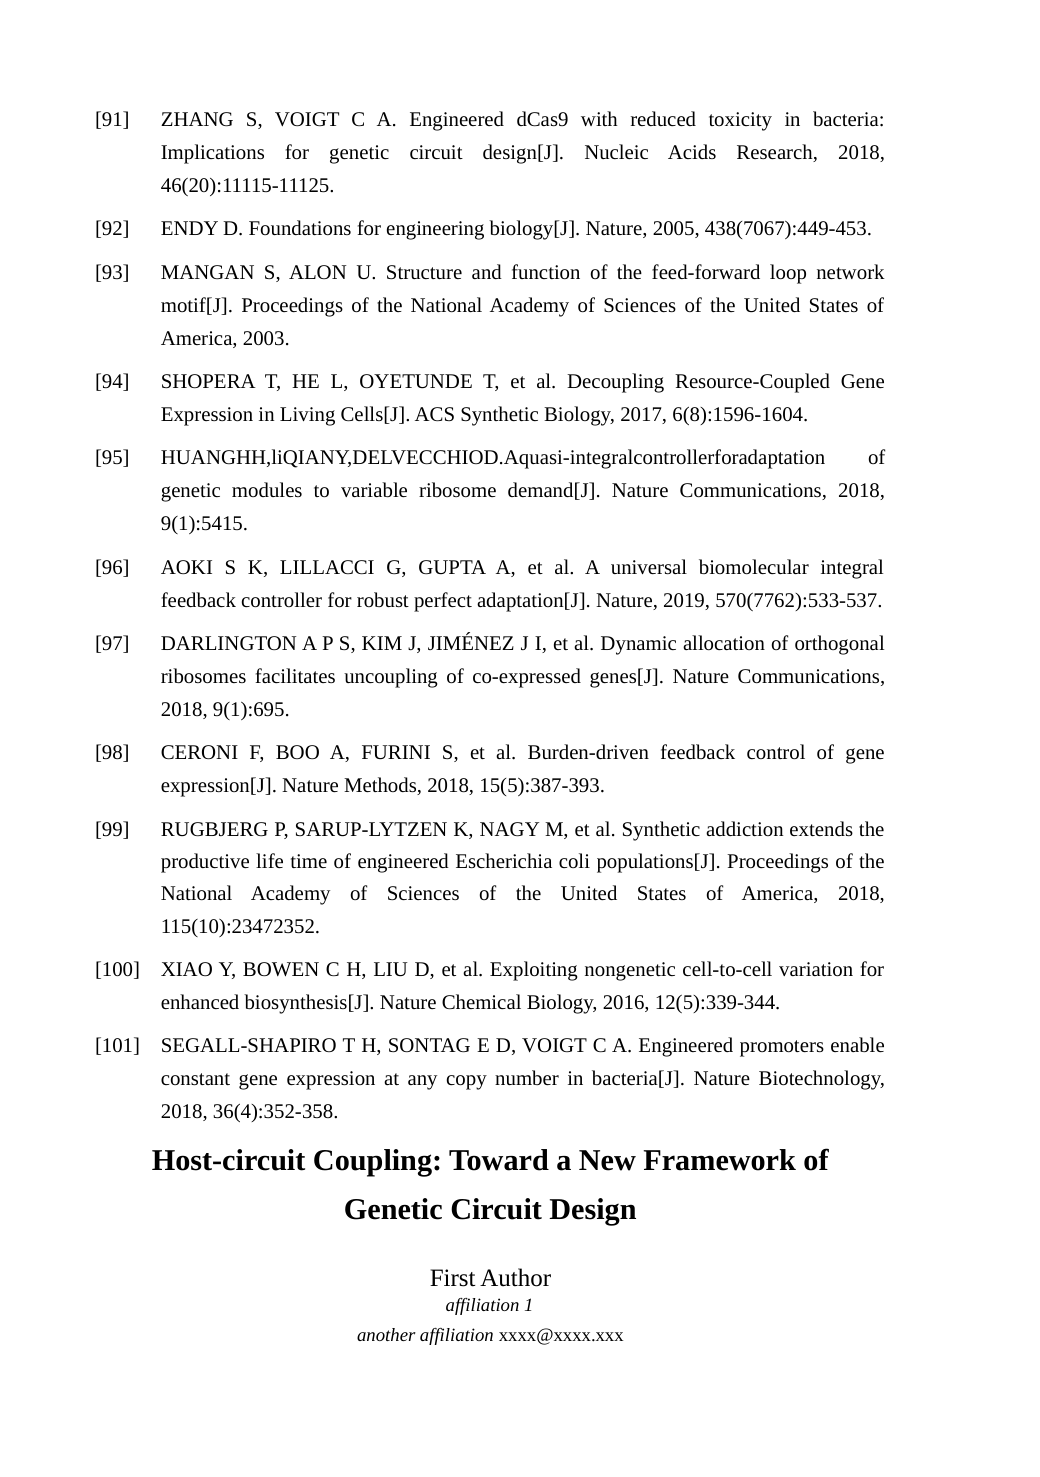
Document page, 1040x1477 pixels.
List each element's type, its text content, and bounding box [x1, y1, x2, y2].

text Genetic Circuit Design [95, 1191, 886, 1226]
list ENDY D. Foundations for engineering biology[J]. Nature, 2005, 438(7067):449-453. [95, 216, 886, 240]
text First Author [95, 1263, 886, 1292]
list AOKI S K, LILLACCI G, GUPTA A, et al. A universal biomolecular integral feedback controller for robust perfect adaptation[J]. Nature, 2019, 570(7762):533-537. [95, 554, 886, 612]
list RUGBJERG P, SARUP-LYTZEN K, NAGY M, et al. Synthetic addiction extends the productive life time of engineered Escherichia coli populations[J]. Proceedings of the National Academy of Sciences of the United States of America, 2018, 115(10):23472352. [95, 817, 886, 938]
list HUANGHH,liQIANY,DELVECCHIOD.Aquasi-integralcontrollerforadaptation of genetic modules to variable ribosome demand[J]. Nature Communications, 2018, 9(1):5415. [95, 445, 886, 535]
list MANGAN S, ALON U. Structure and function of the feed-forward loop network motif[J]. Proceedings of the National Academy of Sciences of the United States of America, 2003. [95, 260, 886, 349]
list SEGALL-SHAPIRO T H, SONTAG E D, VOIGT C A. Engineered promoters enable constant gene expression at any copy number in bacteria[J]. Nature Biotechnology, 2018, 36(4):352-358. [95, 1033, 886, 1123]
text another affiliation xxxx@xxxx.xxx [348, 1324, 632, 1345]
list SHOPERA T, HE L, OYETUNDE T, et al. Decoupling Resource-Coupled Gene Expression in Living Cells[J]. ACS Synthetic Biology, 2017, 6(8):1596-1604. [95, 369, 886, 426]
list DARLINGTON A P S, KIM J, JIMÉNEZ J I, et al. Dynamic allocation of orthogonal ribosomes facilitates uncoupling of co-expressed genes[J]. Nature Communications, 2018, 9(1):695. [95, 631, 886, 721]
text Host-circuit Coupling: Toward a New Framework of [95, 1142, 886, 1177]
list XIAO Y, BOWEN C H, LIU D, et al. Exploiting nongenetic cell-to-cell variation for enhanced biosynthesis[J]. Nature Chemical Biology, 2016, 12(5):339-344. [95, 957, 886, 1014]
text affiliation 1 [348, 1294, 632, 1316]
list ZHANG S, VOIGT C A. Engineered dCas9 with reduced toxicity in bacteria: Implications for genetic circuit design[J]. Nucleic Acids Research, 2018, 46(20):11115-11125. [95, 107, 886, 197]
list CERONI F, BOO A, FURINI S, et al. Burden-driven feedback control of gene expression[J]. Nature Methods, 2018, 15(5):387-393. [95, 740, 886, 797]
